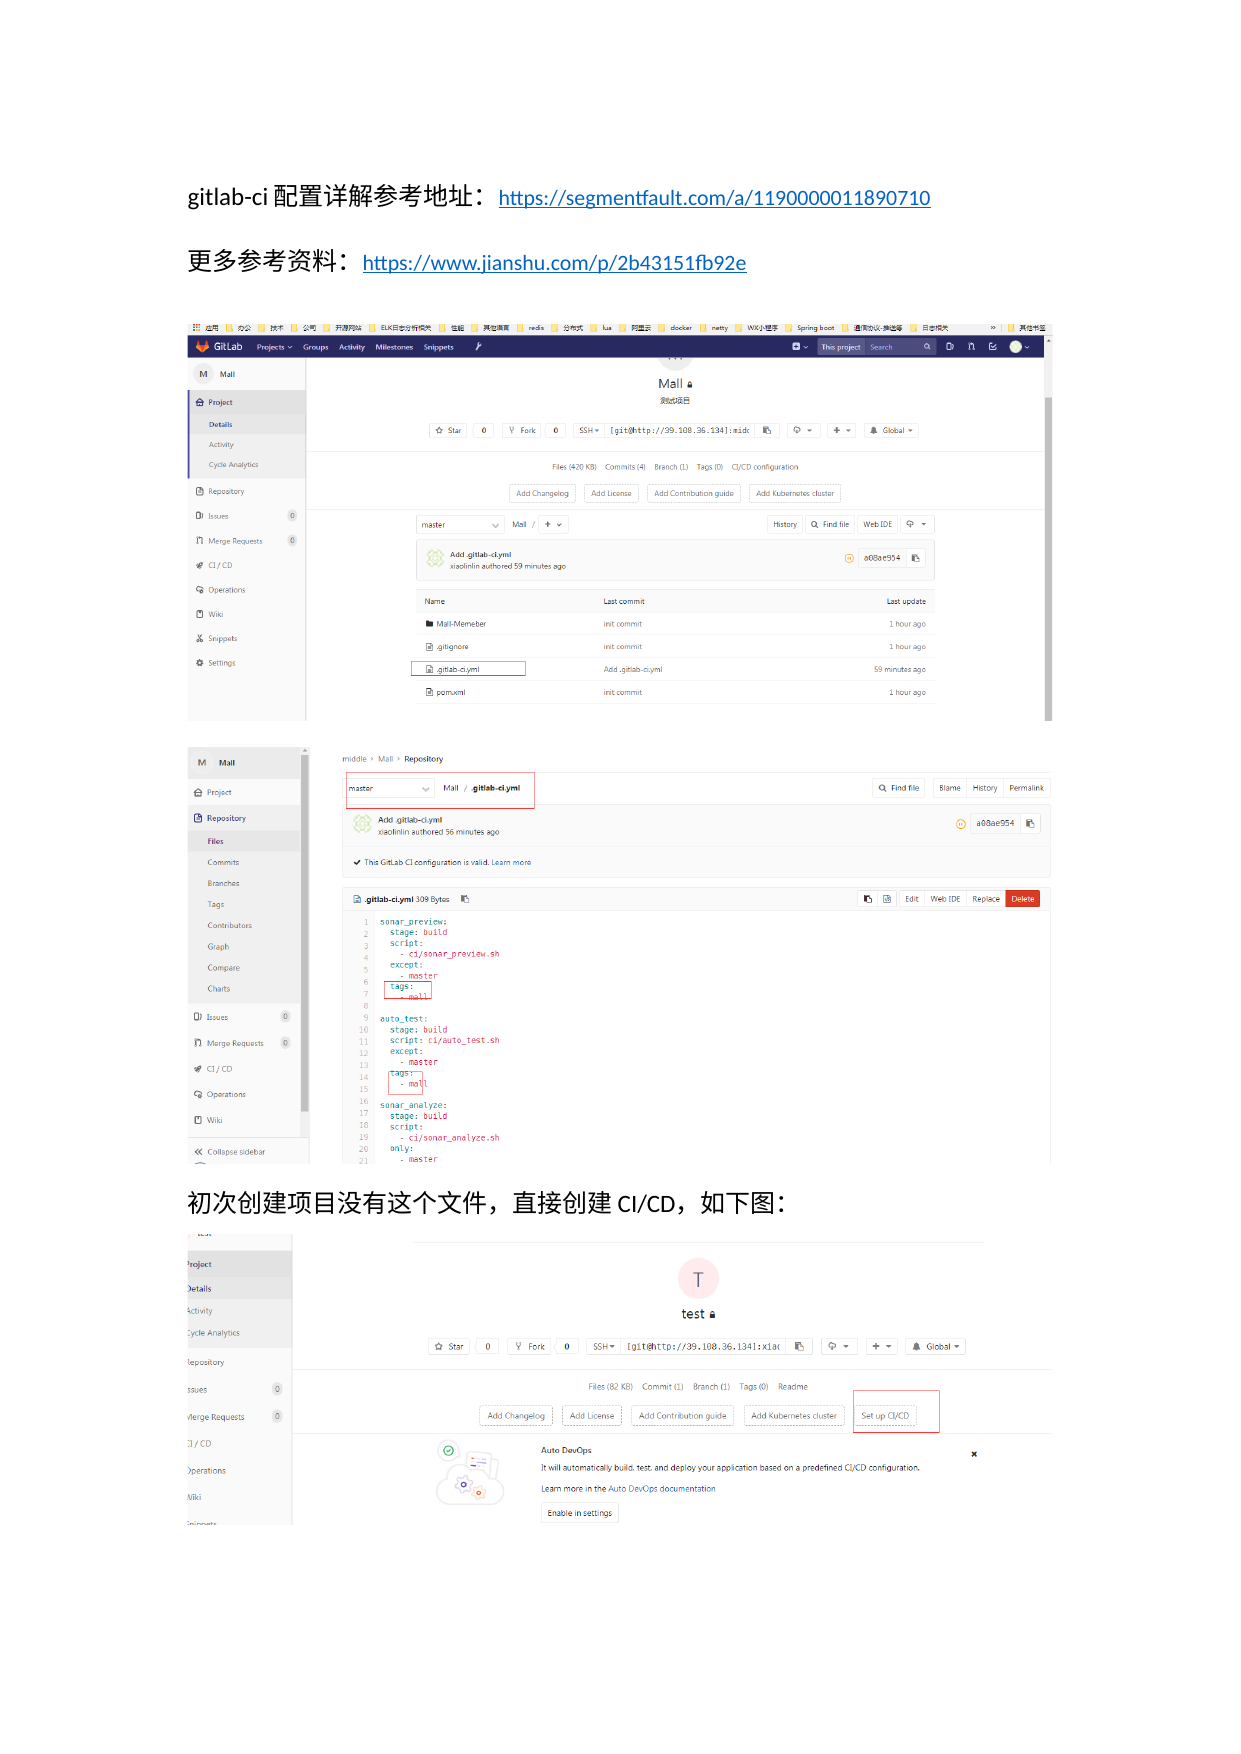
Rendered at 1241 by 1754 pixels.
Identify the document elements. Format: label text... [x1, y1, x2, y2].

picture [187, 324, 1053, 721]
text 初次创建项目没有这个文件，直接创建CI/CD，如下图： [187, 1169, 1053, 1234]
picture [187, 1234, 1053, 1525]
text gitlab-ci配置详解参考地址：https://segmentfault.com/a/1190000011890710 [187, 162, 1053, 227]
text 更多参考资料：https://www.jianshu.com/p/2b43151fb92e [187, 227, 1053, 292]
picture [187, 747, 1053, 1164]
